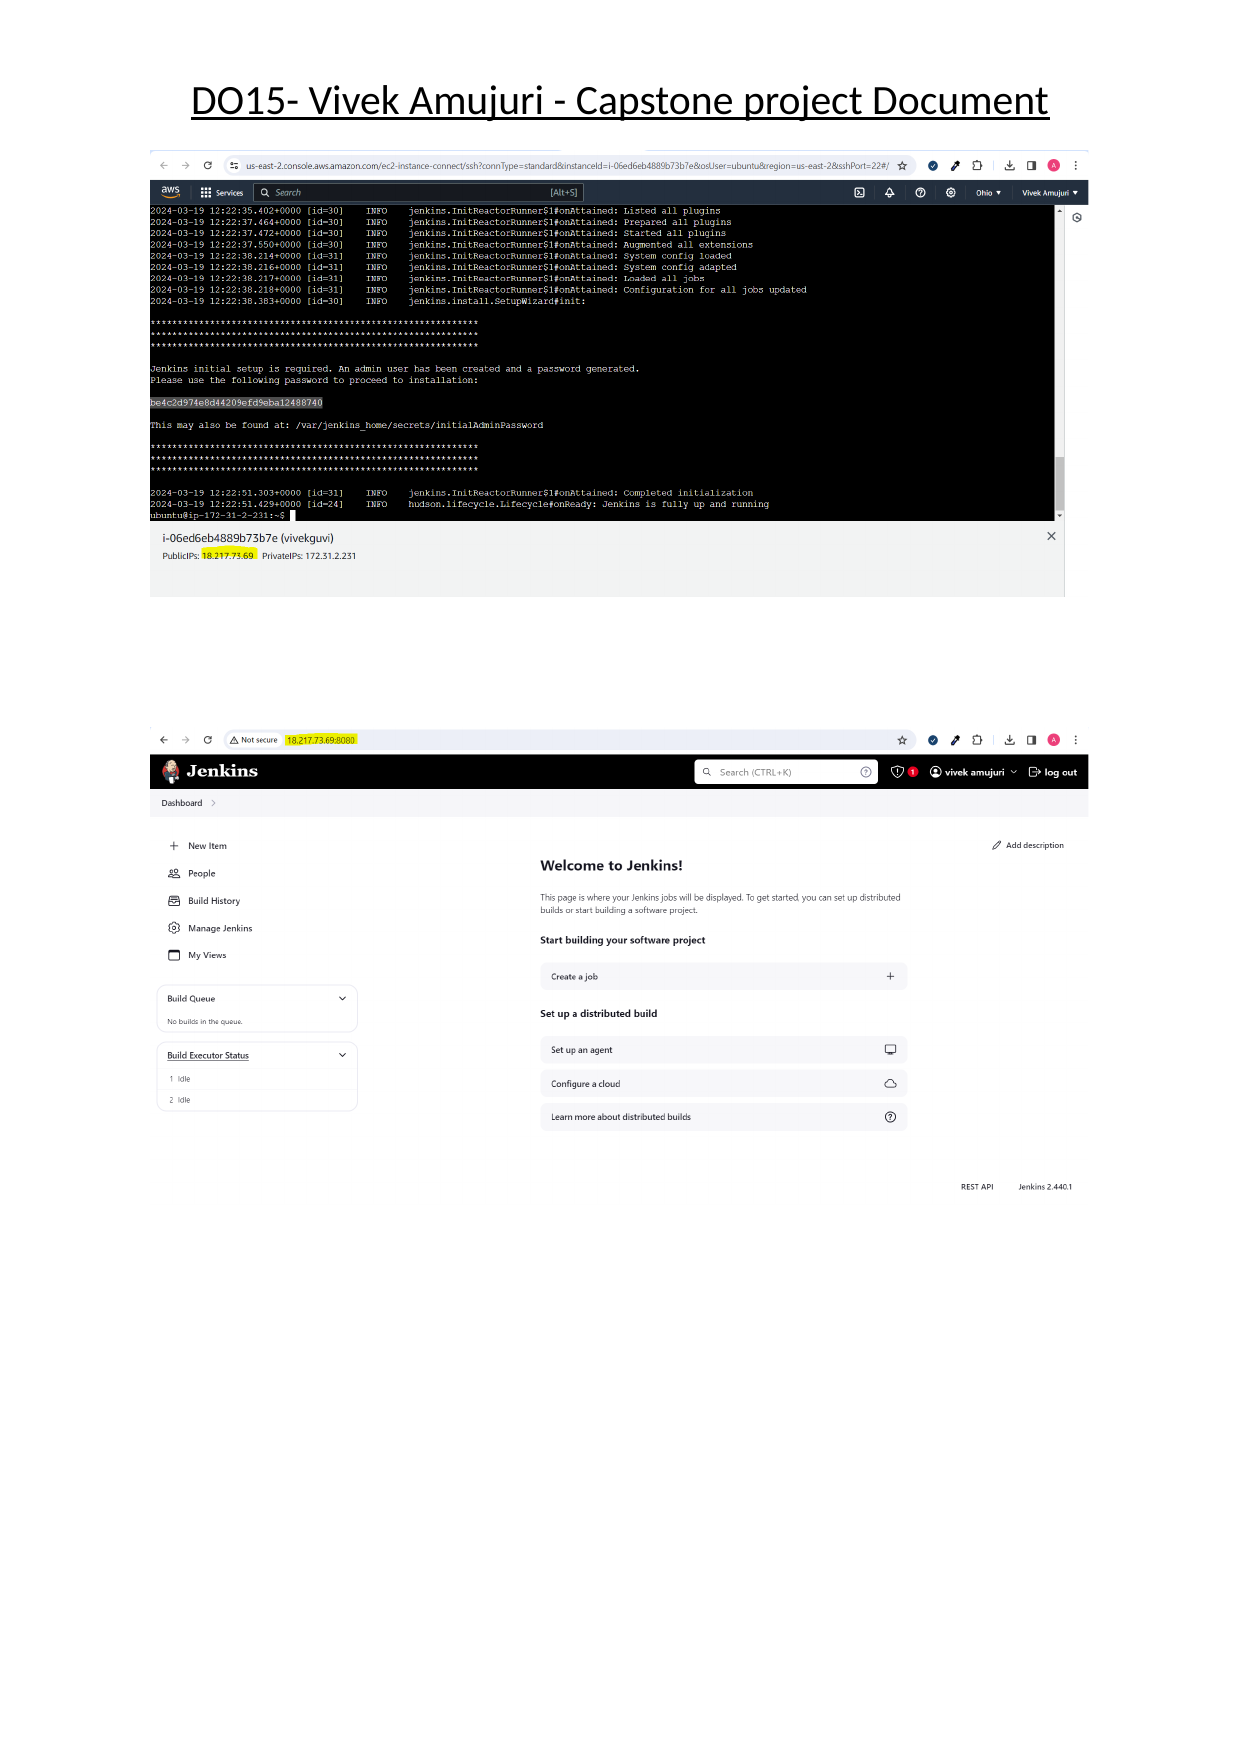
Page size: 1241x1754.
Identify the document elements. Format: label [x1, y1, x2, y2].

picture [150, 727, 1089, 1205]
picture [150, 150, 1089, 597]
